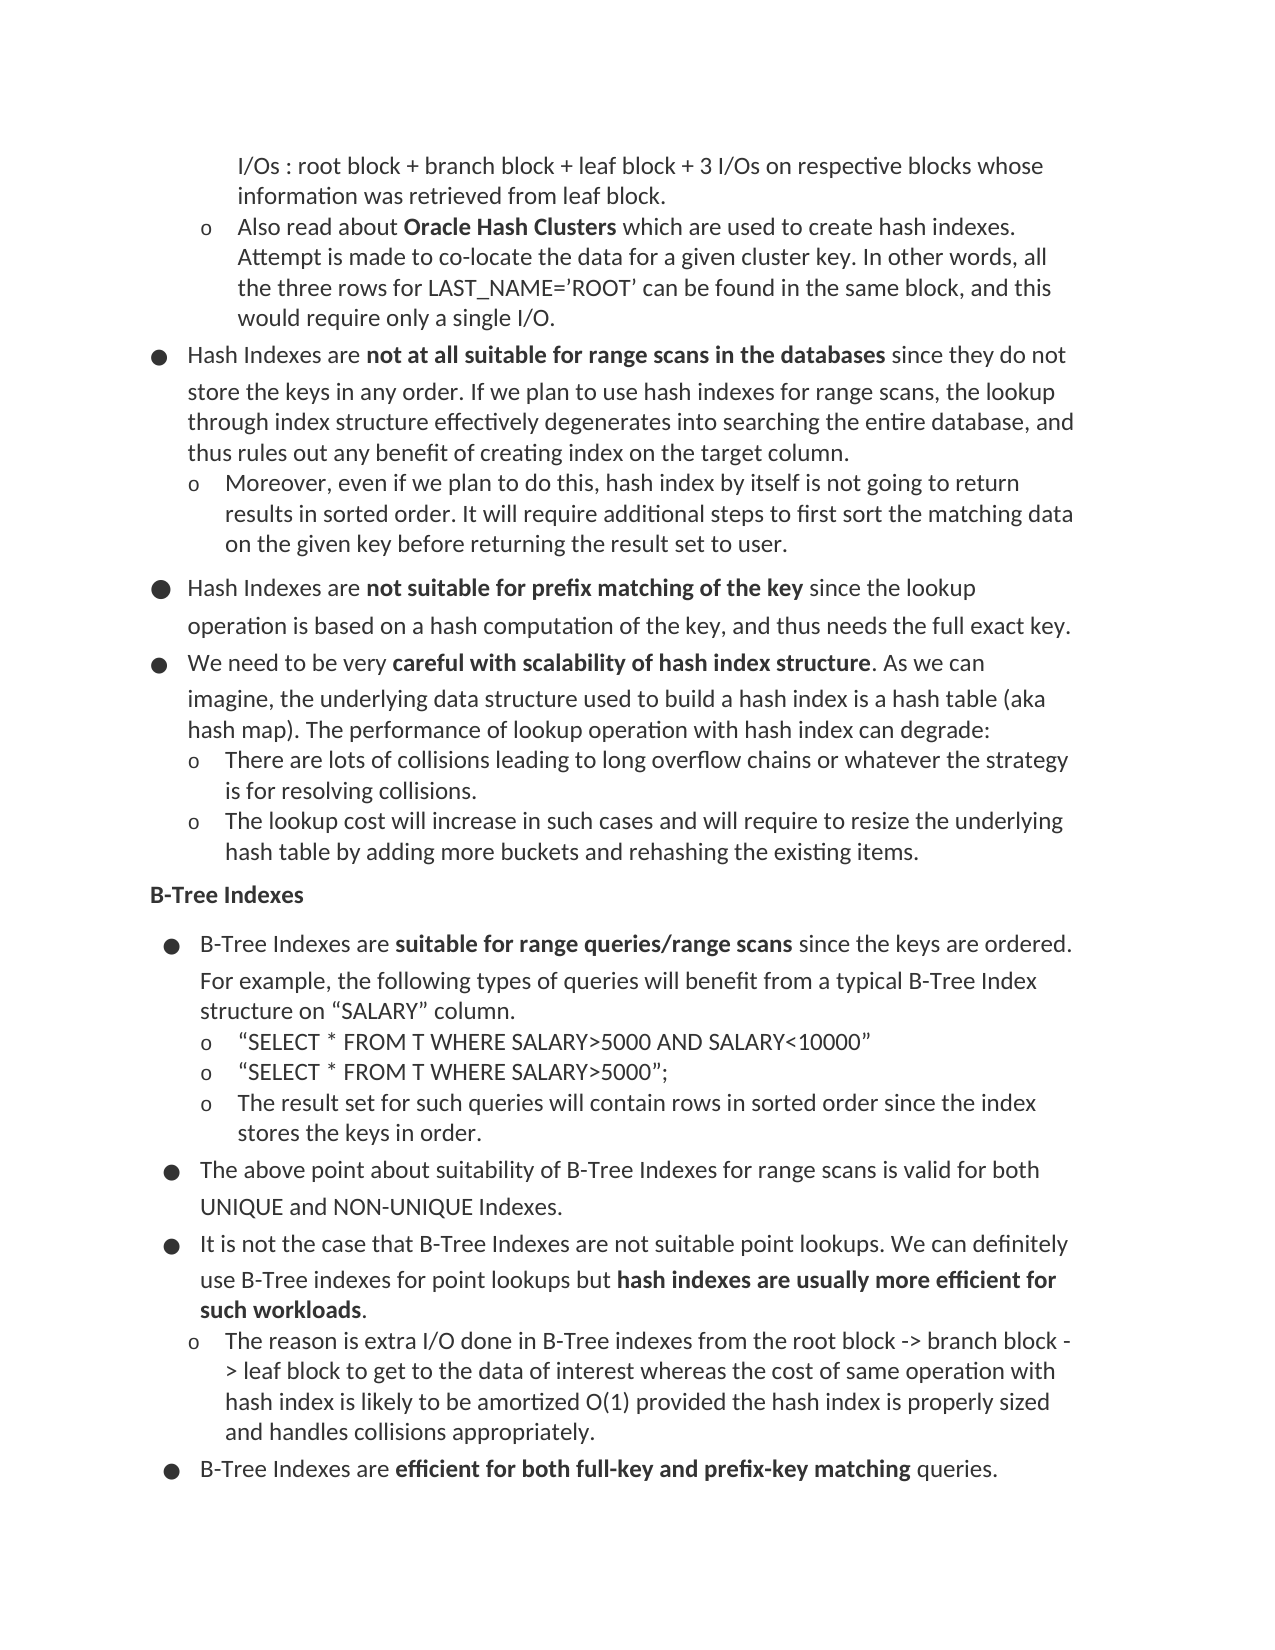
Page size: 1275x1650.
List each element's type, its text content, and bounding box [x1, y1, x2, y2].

list Hash Indexes are not suitable for prefix matching of the key since the lookup operation is based on a hash computation of the key, and thus needs the full exact key. [150, 559, 1075, 641]
list B-Tree Indexes are efficient for both full-key and prefix-key matching queries. [162, 1447, 1075, 1490]
list The reason is extra I/O done in B-Tree indexes from the root block -> branch block -> leaf block to get to the data of interest whereas the cost of same operation with hash index is likely to be amortized O(1) provided the hash index is properly sized and handles collisions appropriately. [187, 1325, 1075, 1447]
list Hash Indexes are not at all suitable for range scans in the databases since they do not store the keys in any order. If we plan to use hash indexes for range scans, the lookup through index structure effectively degenerates into searching the entire database, and thus rules out any benefit of creating index on the target column. [150, 333, 1075, 467]
list The result set for such queries will contain rows in sorted order since the index stores the keys in order. [200, 1087, 1075, 1148]
list The lookup cost will increase in such cases and will require to resize the underlying hash table by adding more buckets and rehashing the existing items. [187, 806, 1075, 867]
list It is not the case that B-Tree Indexes are not suitable point lookups. We can definitely use B-Tree indexes for point lookups but hash indexes are usually more efficient for such workloads. [162, 1221, 1075, 1325]
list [200, 150, 1075, 211]
list “SELECT * FROM T WHERE SALARY>5000”; [200, 1056, 1075, 1087]
list “SELECT * FROM T WHERE SALARY>5000 AND SALARY<10000” [200, 1026, 1075, 1056]
text B-Tree Indexes [150, 879, 1125, 909]
list Also read about Oracle Hash Clusters which are used to create hash indexes. Attempt is made to co-locate the data for a given cluster key. In other words, all the three rows for LAST_NAME=’ROOT’ can be found in the same block, and this would require only a single I/O. [200, 211, 1075, 333]
list We need to be very careful with scalability of hash index structure. As we can imagine, the underlying data structure used to build a hash index is a hash table (aka hash map). The performance of lookup operation with hash index can degrade: [150, 641, 1075, 744]
list B-Tree Indexes are suitable for range queries/range scans since the keys are ordered. For example, the following types of queries will benefit from a typical B-Tree Index structure on “SALARY” column. [162, 922, 1075, 1026]
list There are lots of collisions leading to long overflow chains or whatever the strategy is for resolving collisions. [187, 744, 1075, 806]
list Moreover, even if we plan to do this, hash index by itself is not going to return results in sorted order. It will require additional steps to first sort the matching data on the given key before returning the result set to user. [187, 467, 1075, 559]
list The above point about suitability of B-Tree Indexes for range scans is valid for both UNIQUE and NON-UNIQUE Indexes. [162, 1148, 1075, 1221]
